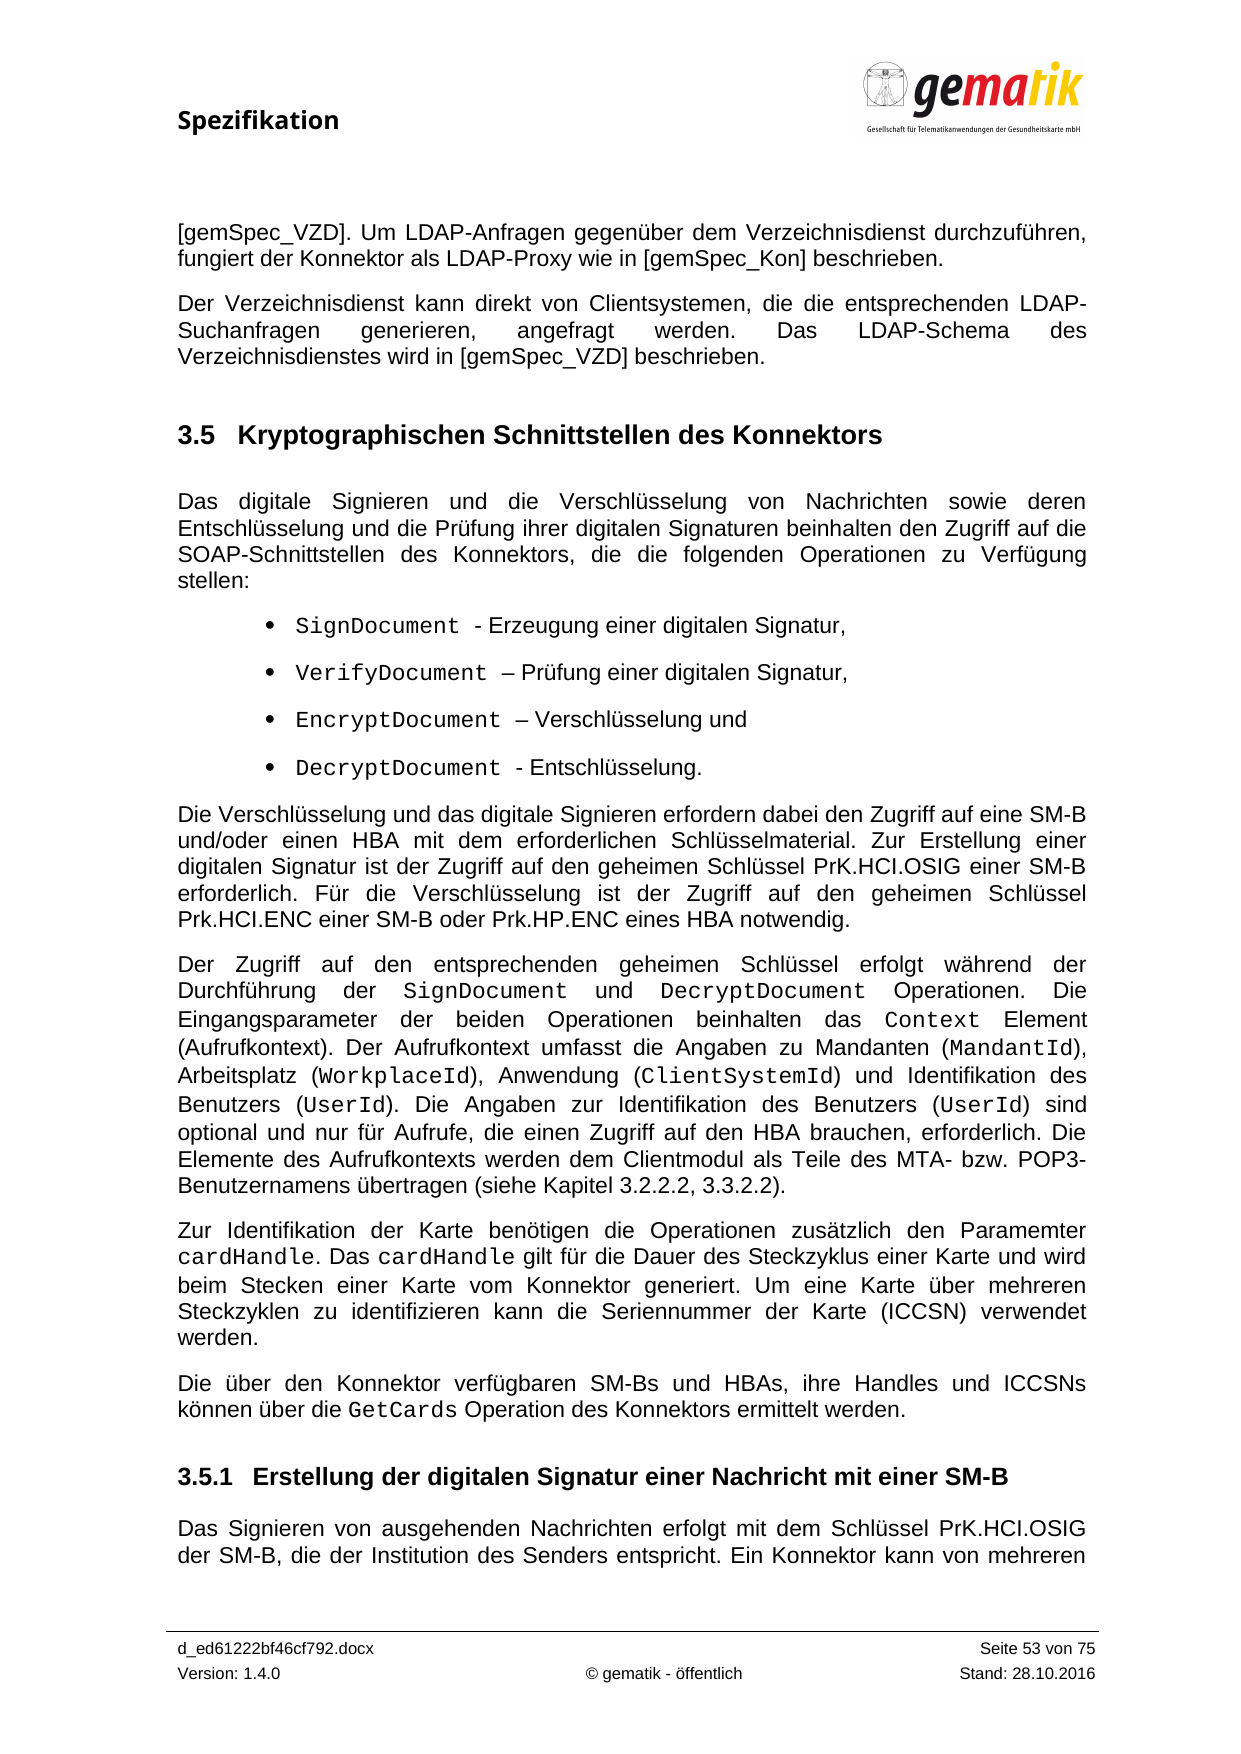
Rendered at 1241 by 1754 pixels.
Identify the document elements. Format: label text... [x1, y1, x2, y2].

text DecryptDocument - Entschlüsselung. [266, 753, 1087, 782]
picture [854, 56, 1086, 143]
subtitle Erstellung der digitalen Signatur einer Nachricht mit einer SM-B [177, 1462, 1087, 1490]
text Das digitale Signieren und die Verschlüsselung von Nachrichten sowie deren Entschlüsselung und die Prüfung ihrer digitalen Signaturen beinhalten den Zugriff auf die SOAP-Schnittstellen des Konnektors, die die folgenden Operationen zu Verfügung stellen: [177, 488, 1087, 593]
text SignDocument - Erzeugung einer digitalen Signatur, [266, 612, 1087, 641]
text Die Verschlüsselung und das digitale Signieren erfordern dabei den Zugriff auf eine SM-B und/oder einen HBA mit dem erforderlichen Schlüsselmaterial. Zur Erstellung einer digitalen Signatur ist der Zugriff auf den geheimen Schlüssel PrK.HCI.OSIG einer SM-B erforderlich. Für die Verschlüsselung ist der Zugriff auf den geheimen Schlüssel Prk.HCI.ENC einer SM-B oder Prk.HP.ENC eines HBA notwendig. [177, 801, 1087, 932]
text VerifyDocument – Prüfung einer digitalen Signatur, [266, 659, 1087, 688]
text Der Verzeichnisdienst kann direkt von Clientsystemen, die die entsprechenden LDAP-Suchanfragen generieren, angefragt werden. Das LDAP-Schema des Verzeichnisdienstes wird in [gemSpec_VZD] beschrieben. [177, 290, 1087, 369]
text Zur Identifikation der Karte benötigen die Operationen zusätzlich den Paramemter cardHandle. Das cardHandle gilt für die Dauer des Steckzyklus einer Karte und wird beim Stecken einer Karte vom Konnektor generiert. Um eine Karte über mehreren Steckzyklen zu identifizieren kann die Seriennummer der Karte (ICCSN) verwendet werden. [177, 1217, 1087, 1351]
text EncryptDocument – Verschlüsselung und [266, 706, 1087, 735]
subtitle Kryptographischen Schnittstellen des Konnektors [177, 419, 1087, 451]
text Der Zugriff auf den entsprechenden geheimen Schlüssel erfolgt während der Durchführung der SignDocument und DecryptDocument Operationen. Die Eingangsparameter der beiden Operationen beinhalten das Context Element (Aufrufkontext). Der Aufrufkontext umfasst die Angaben zu Mandanten (MandantId), Arbeitsplatz (WorkplaceId), Anwendung (ClientSystemId) und Identifikation des Benutzers (UserId). Die Angaben zur Identifikation des Benutzers (UserId) sind optional und nur für Aufrufe, die einen Zugriff auf den HBA brauchen, erforderlich. Die Elemente des Aufrufkontexts werden dem Clientmodul als Teile des MTA- bzw. POP3-Benutzernamens übertragen (siehe Kapitel 3.2.2.2, 3.3.2.2). [177, 951, 1087, 1198]
text Die über den Konnektor verfügbaren SM-Bs und HBAs, ihre Handles und ICCSNs können über die GetCards Operation des Konnektors ermittelt werden. [177, 1369, 1087, 1424]
